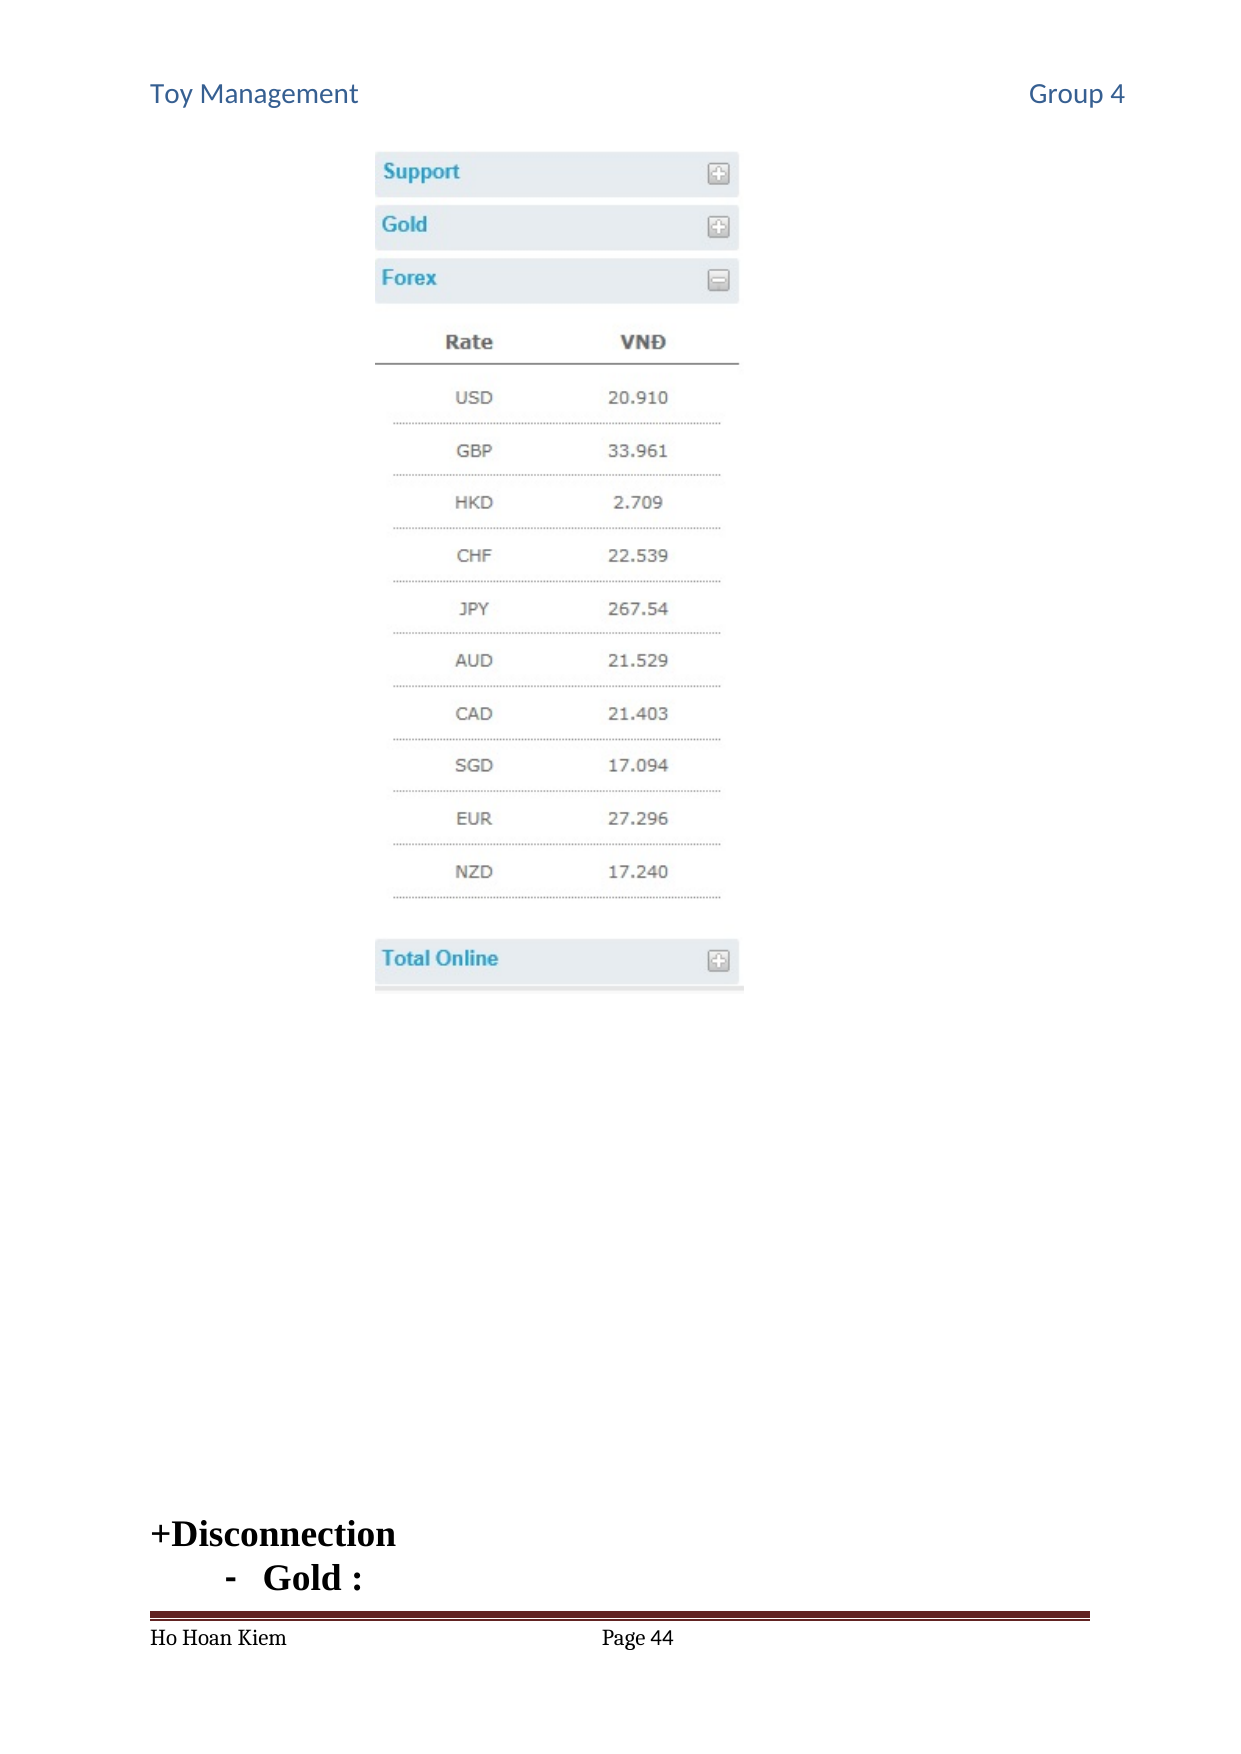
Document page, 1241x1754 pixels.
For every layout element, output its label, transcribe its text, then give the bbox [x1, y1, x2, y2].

picture [375, 150, 744, 994]
list Gold : [225, 1554, 1090, 1600]
text +Disconnection [150, 1511, 1090, 1554]
